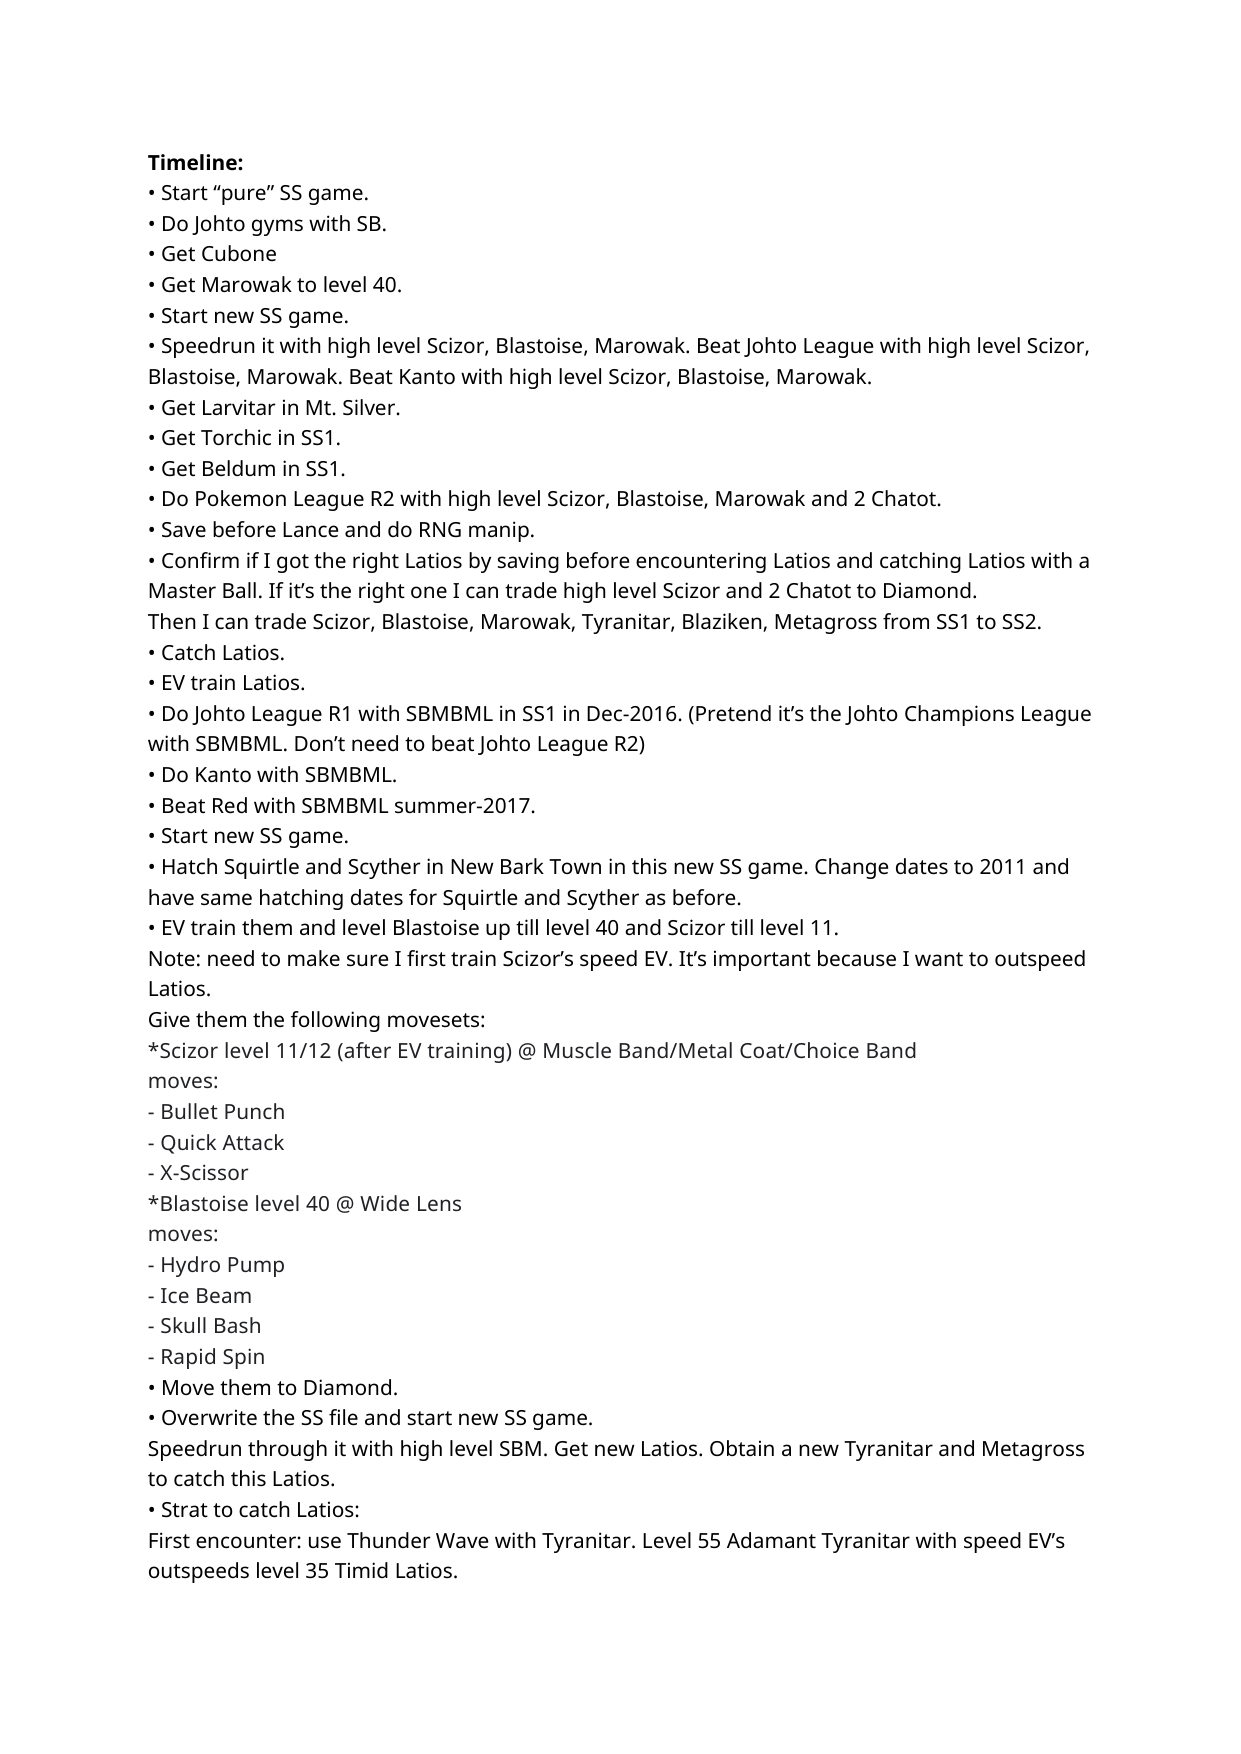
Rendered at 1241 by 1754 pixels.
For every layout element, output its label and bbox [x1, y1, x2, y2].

text [148, 148, 1093, 1585]
